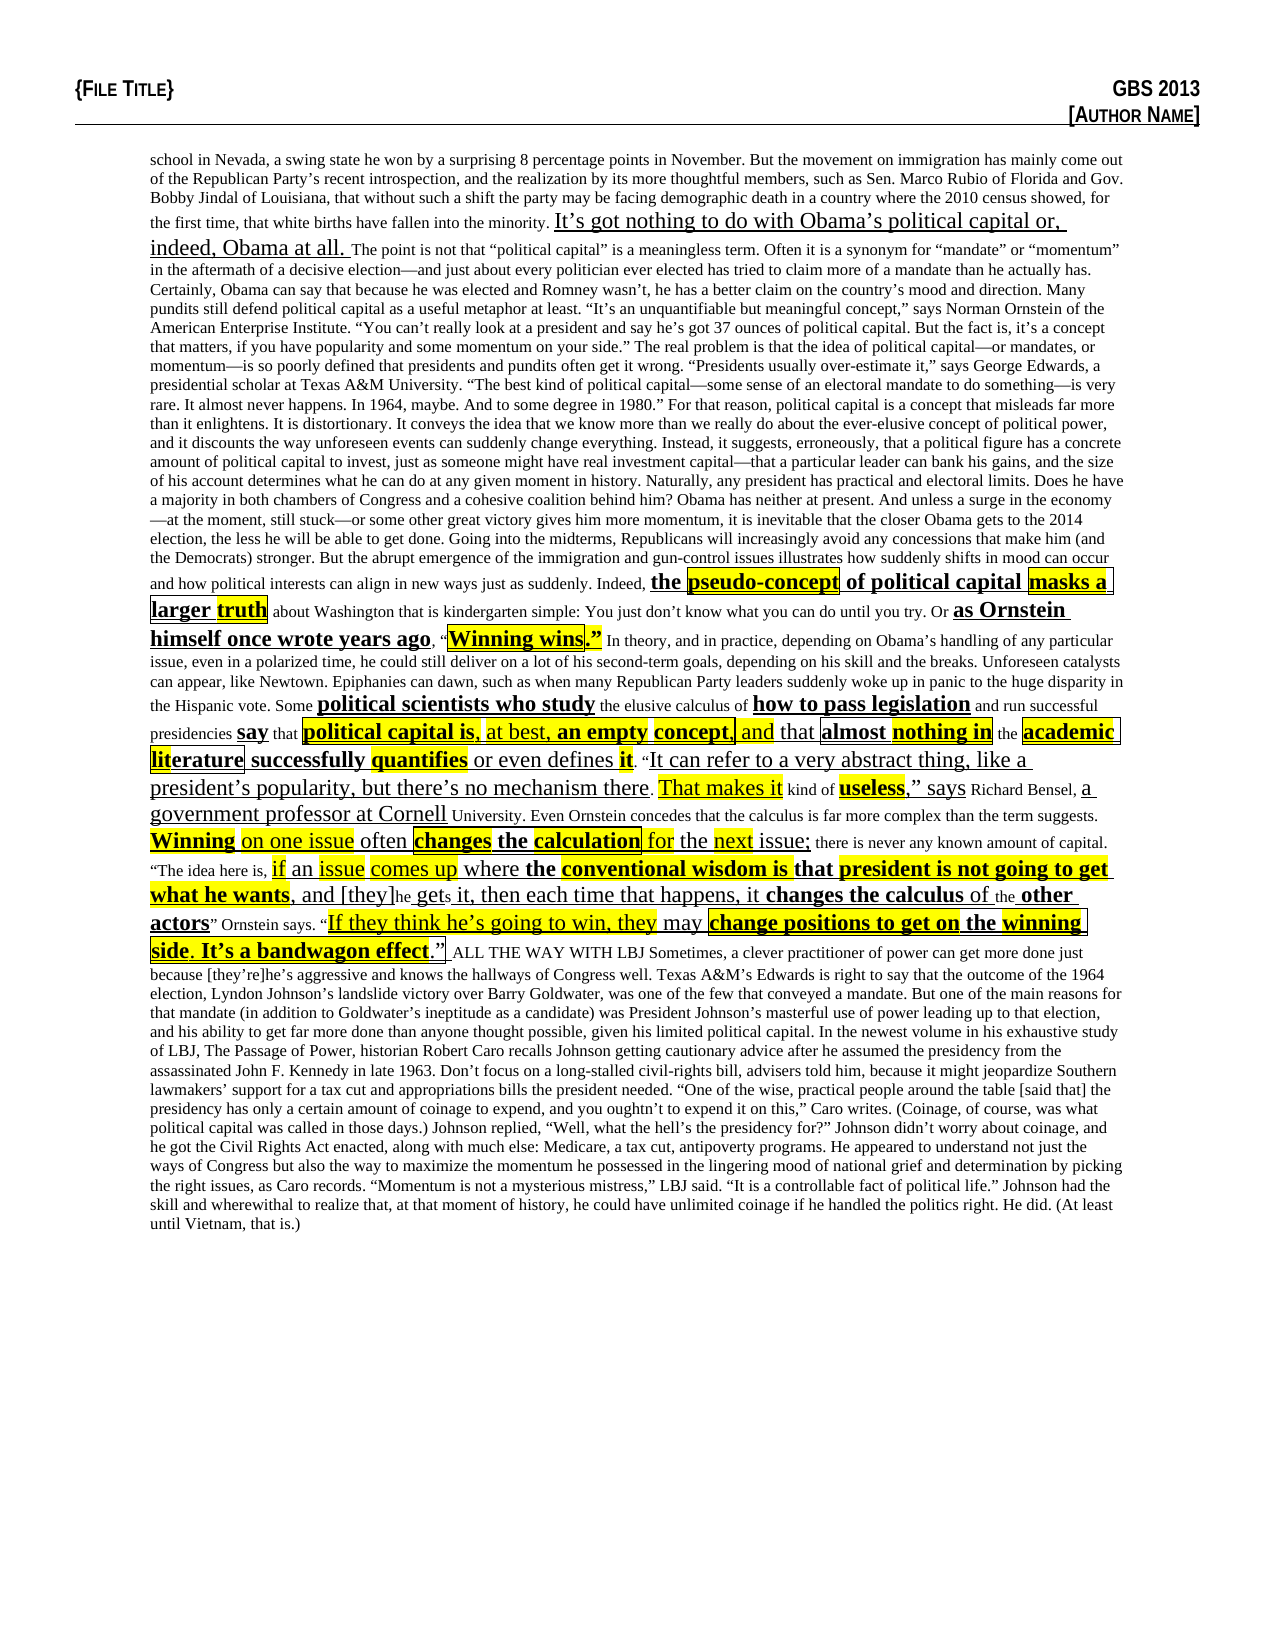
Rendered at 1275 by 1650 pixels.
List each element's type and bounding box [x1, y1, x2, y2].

text [150, 150, 1125, 1233]
